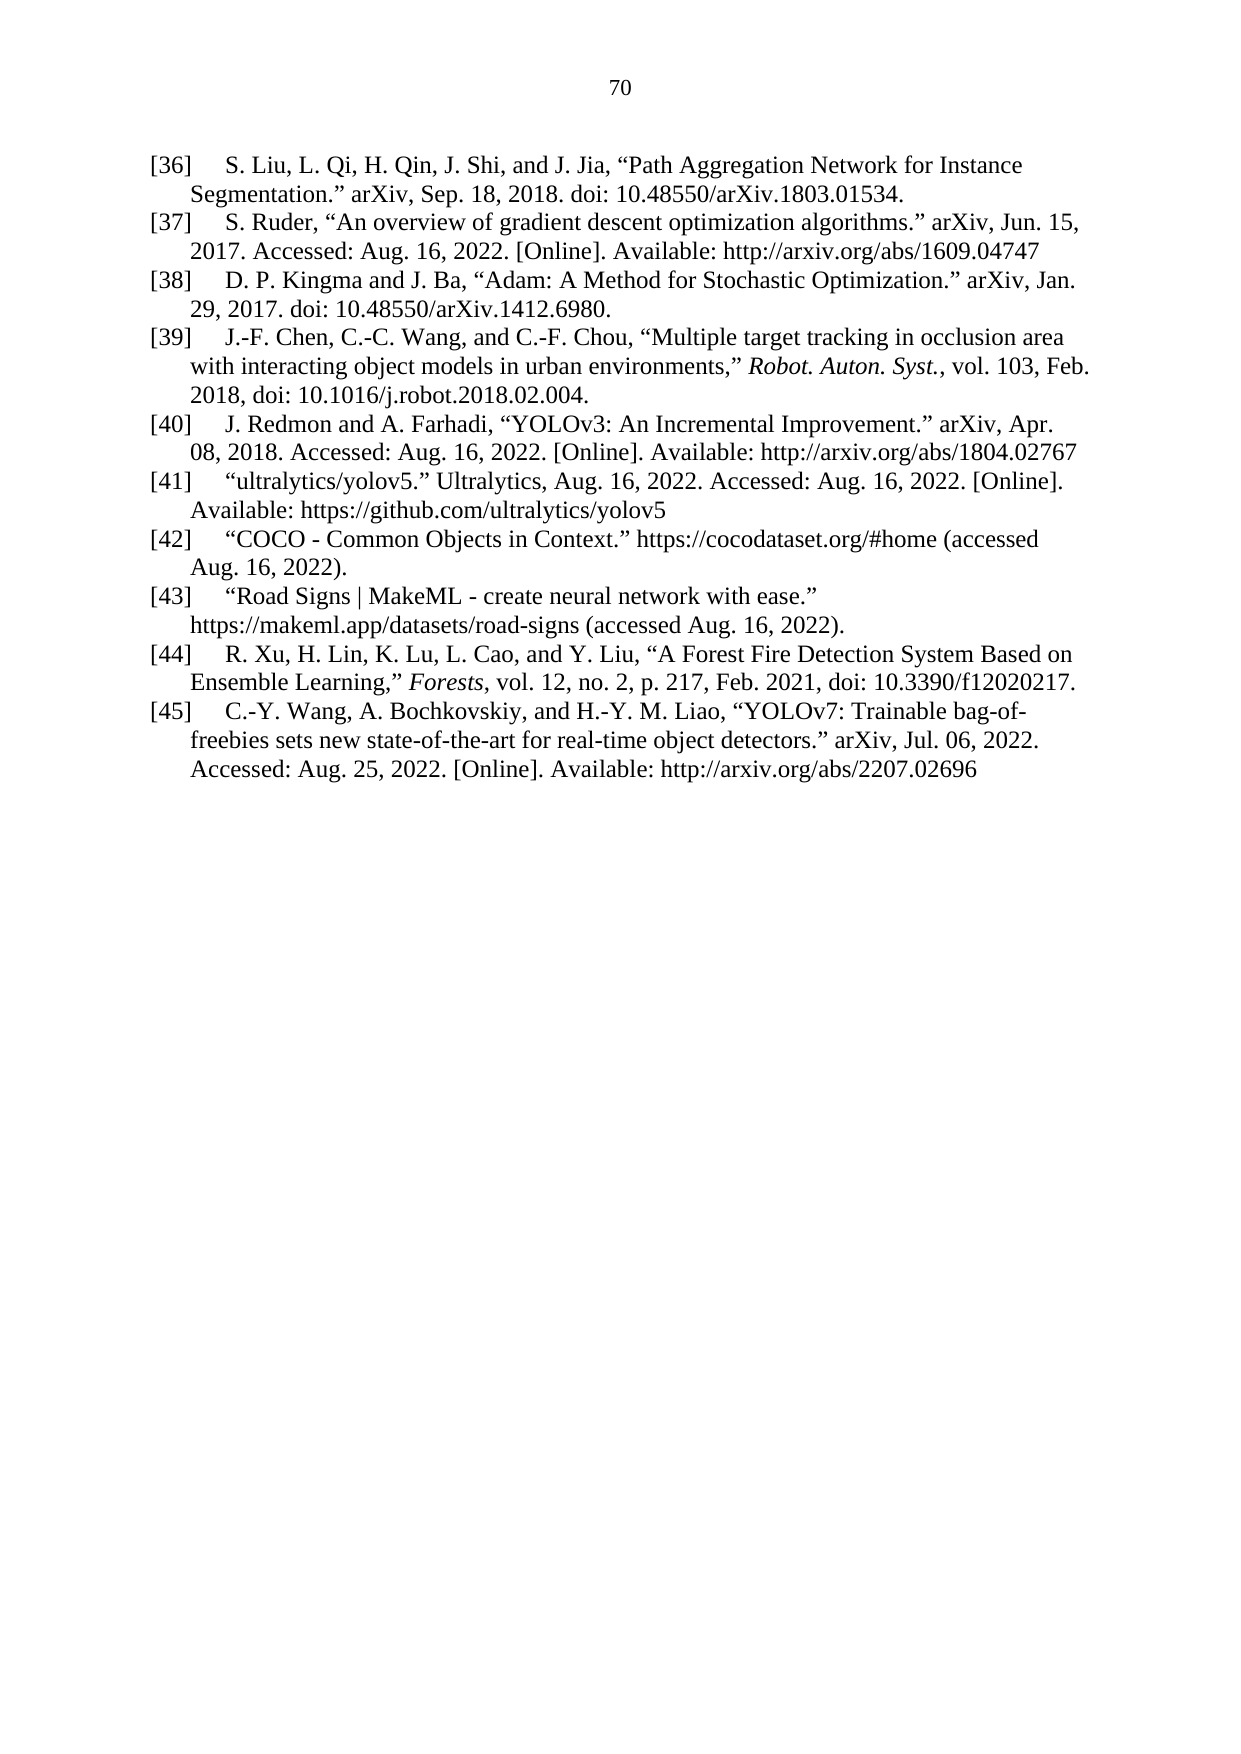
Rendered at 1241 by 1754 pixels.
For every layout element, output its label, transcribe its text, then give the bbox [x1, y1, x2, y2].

text [39] J.-F. Chen, C.-C. Wang, and C.-F. Chou, “Multiple target tracking in occlusion area with interacting object models in urban environments,” Robot. Auton. Syst., vol. 103, Feb. 2018, doi: 10.1016/j.robot.2018.02.004. [150, 322, 1090, 409]
text [40] J. Redmon and A. Farhadi, “YOLOv3: An Incremental Improvement.” arXiv, Apr. 08, 2018. Accessed: Aug. 16, 2022. [Online]. Available: http://arxiv.org/abs/1804.02767 [150, 409, 1090, 466]
text [41] “ultralytics/yolov5.” Ultralytics, Aug. 16, 2022. Accessed: Aug. 16, 2022. [Online]. Available: https://github.com/ultralytics/yolov5 [150, 466, 1090, 524]
text [36] S. Liu, L. Qi, H. Qin, J. Shi, and J. Jia, “Path Aggregation Network for Instance Segmentation.” arXiv, Sep. 18, 2018. doi: 10.48550/arXiv.1803.01534. [150, 150, 1090, 207]
text [42] “COCO - Common Objects in Context.” https://cocodataset.org/#home (accessed Aug. 16, 2022). [150, 524, 1090, 581]
text [45] C.-Y. Wang, A. Bochkovskiy, and H.-Y. M. Liao, “YOLOv7: Trainable bag-of-freebies sets new state-of-the-art for real-time object detectors.” arXiv, Jul. 06, 2022. Accessed: Aug. 25, 2022. [Online]. Available: http://arxiv.org/abs/2207.02696 [150, 696, 1090, 782]
text [38] D. P. Kingma and J. Ba, “Adam: A Method for Stochastic Optimization.” arXiv, Jan. 29, 2017. doi: 10.48550/arXiv.1412.6980. [150, 265, 1090, 322]
text [37] S. Ruder, “An overview of gradient descent optimization algorithms.” arXiv, Jun. 15, 2017. Accessed: Aug. 16, 2022. [Online]. Available: http://arxiv.org/abs/1609.04747 [150, 207, 1090, 265]
text [44] R. Xu, H. Lin, K. Lu, L. Cao, and Y. Liu, “A Forest Fire Detection System Based on Ensemble Learning,” Forests, vol. 12, no. 2, p. 217, Feb. 2021, doi: 10.3390/f12020217. [150, 639, 1090, 696]
text [43] “Road Signs | MakeML - create neural network with ease.” https://makeml.app/datasets/road-signs (accessed Aug. 16, 2022). [150, 581, 1090, 639]
